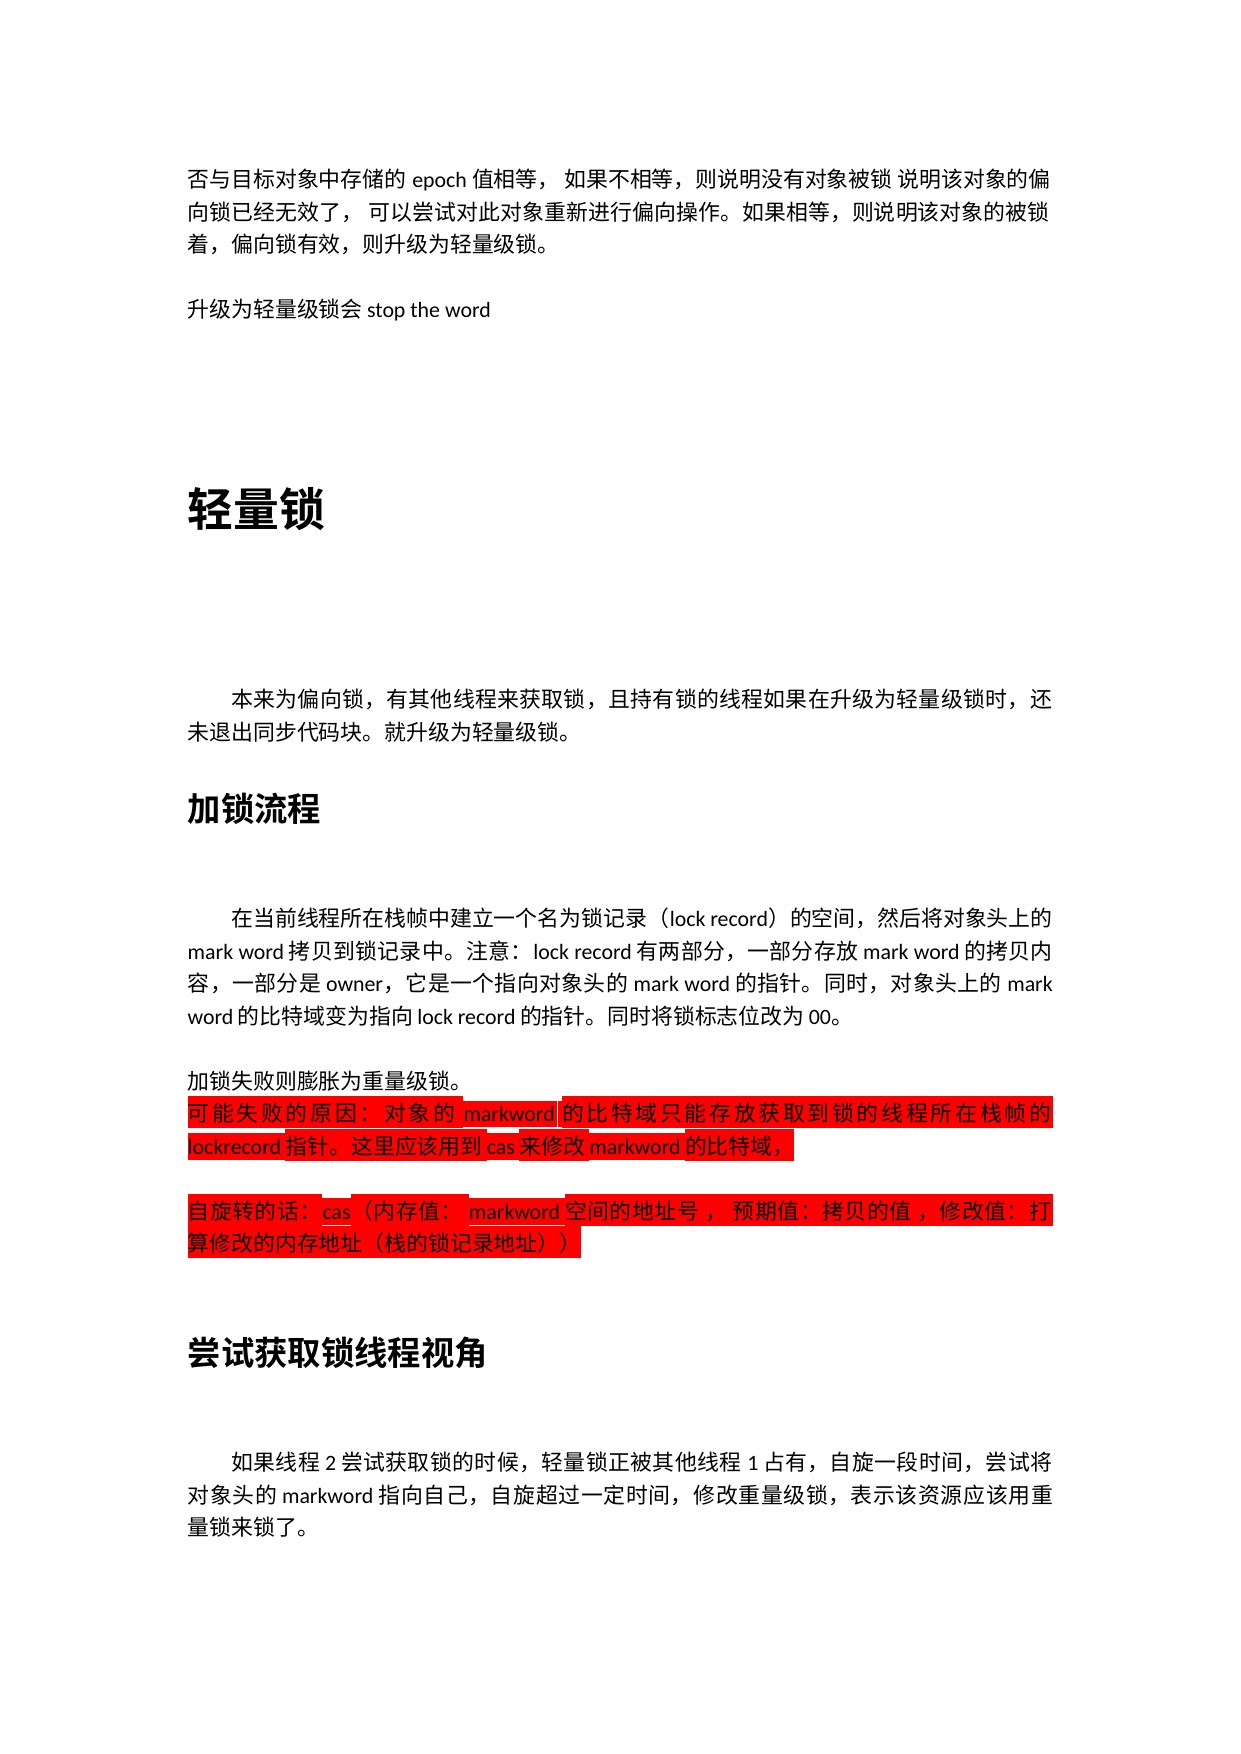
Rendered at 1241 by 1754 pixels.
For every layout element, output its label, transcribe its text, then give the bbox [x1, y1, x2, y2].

subtitle 轻量锁 [187, 457, 1053, 555]
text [187, 162, 1053, 259]
text 本来为偏向锁，有其他线程来获取锁，且持有锁的线程如果在升级为轻量级锁时，还未退出同步代码块。就升级为轻量级锁。 [187, 682, 1053, 747]
subtitle 加锁流程 [187, 774, 1053, 839]
text 自旋转的话：cas（内存值： markword空间的地址号 ， 预期值：拷贝的值 ，修改值：打算修改的内存地址（栈的锁记录地址）） [187, 1193, 1053, 1258]
text 在当前线程所在栈帧中建立一个名为锁记录（lock record）的空间，然后将对象头上的mark word拷贝到锁记录中。注意：lock record有两部分，一部分存放mark word的拷贝内容，一部分是owner，它是一个指向对象头的mark word的指针。同时，对象头上的mark word的比特域变为指向lock record的指针。同时将锁标志位改为00。 [187, 901, 1053, 1031]
subtitle 尝试获取锁线程视角 [187, 1318, 1053, 1383]
text 可能失败的原因：对象的markword的比特域只能存放获取到锁的线程所在栈帧的lockrecord指针。这里应该用到cas来修改markword的比特域， [187, 1096, 1053, 1161]
text 加锁失败则膨胀为重量级锁。 [187, 1063, 1053, 1096]
text 如果线程2尝试获取锁的时候，轻量锁正被其他线程1占有，自旋一段时间，尝试将对象头的markword指向自己，自旋超过一定时间，修改重量级锁，表示该资源应该用重量锁来锁了。 [187, 1445, 1053, 1542]
text 升级为轻量级锁会stop the word [187, 292, 1053, 324]
